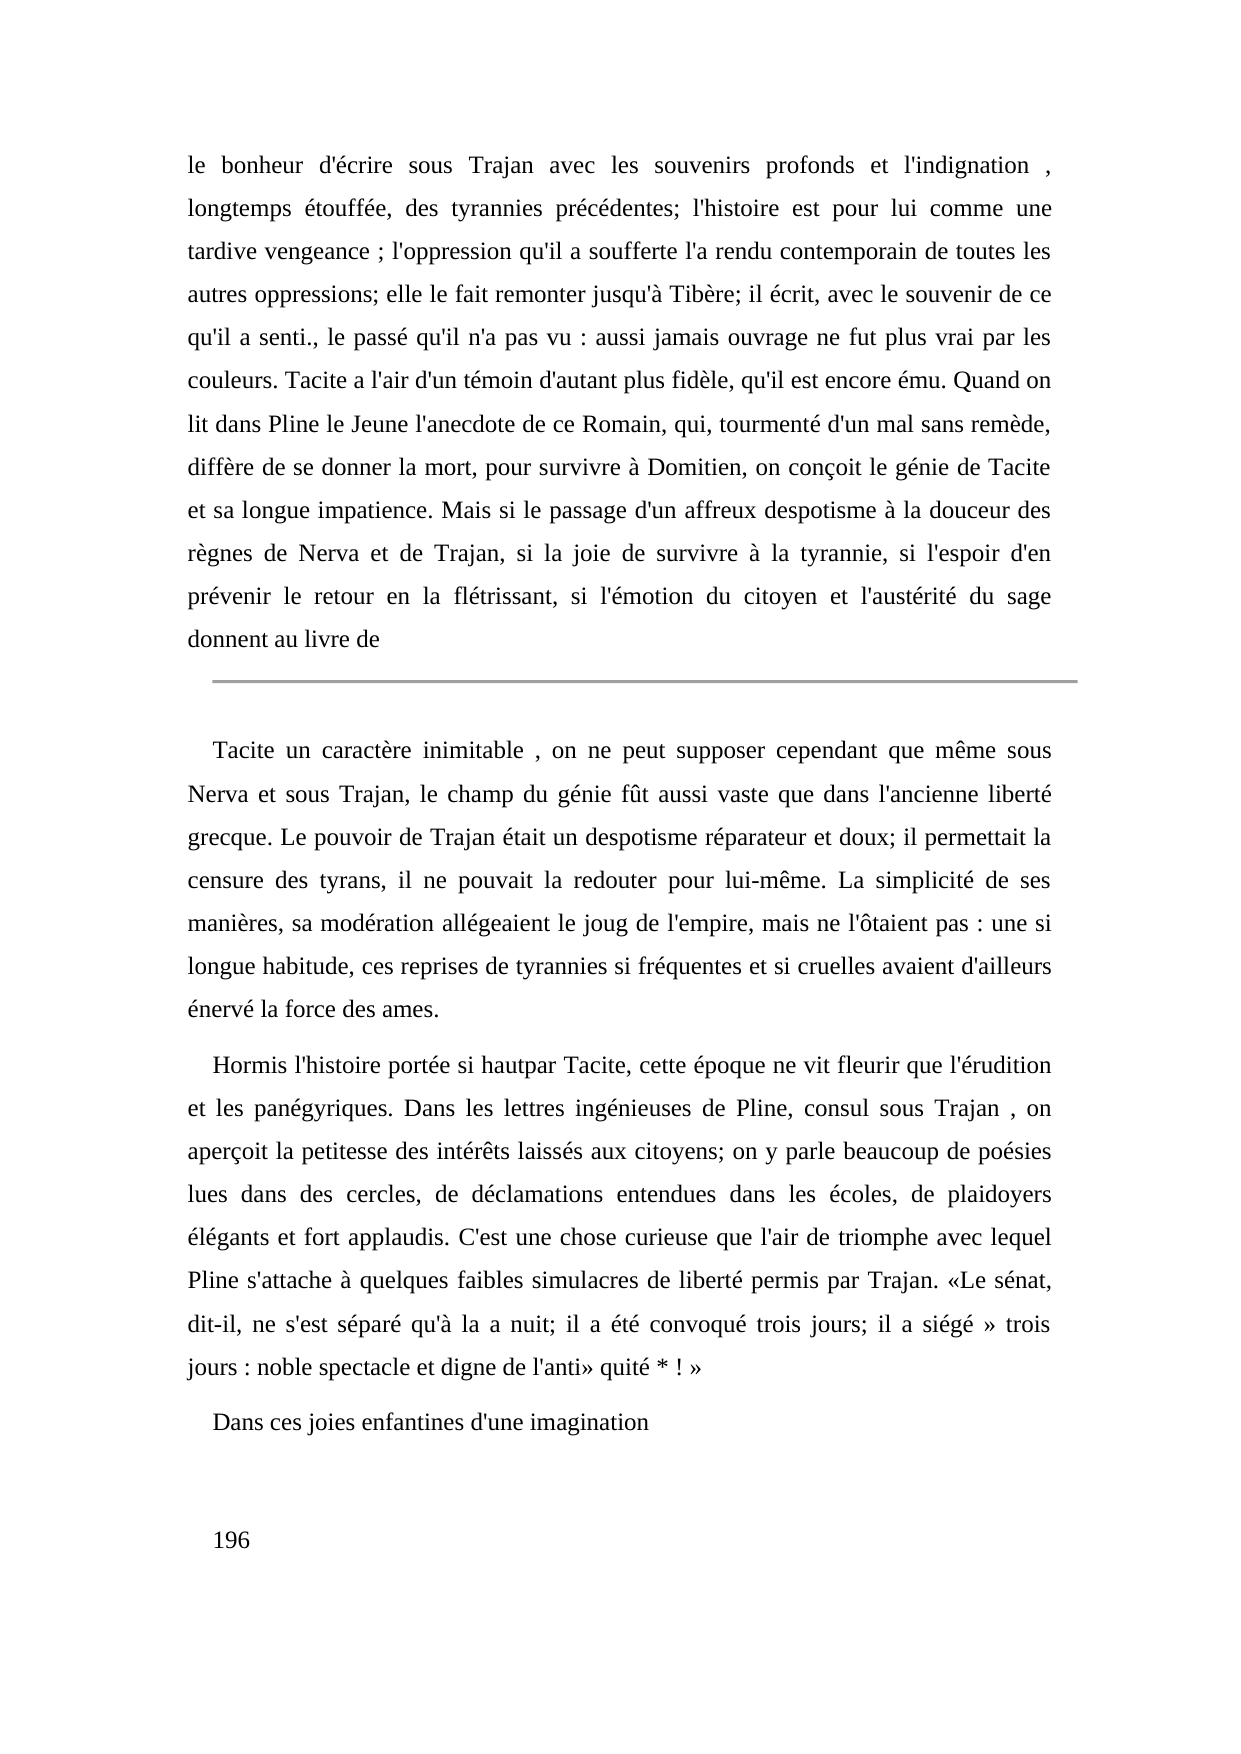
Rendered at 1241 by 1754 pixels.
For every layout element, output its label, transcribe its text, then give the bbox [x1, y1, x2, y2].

text Hormis l'histoire portée si hautpar Tacite, cette époque ne vit fleurir que l'érudition et les panégyriques. Dans les lettres ingénieuses de Pline, consul sous Trajan , on aperçoit la petitesse des intérêts laissés aux citoyens; on y parle beaucoup de poésies lues dans des cercles, de déclamations entendues dans les écoles, de plaidoyers élégants et fort applaudis. C'est une chose curieuse que l'air de triomphe avec lequel Pline s'attache à quelques faibles simulacres de liberté permis par Trajan. «Le sénat, dit-il, ne s'est séparé qu'à la a nuit; il a été convoqué trois jours; il a siégé » trois jours : noble spectacle et digne de l'anti» quité * ! » [187, 1050, 1053, 1381]
text Dans ces joies enfantines d'une imagination [187, 1407, 1053, 1436]
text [187, 150, 1053, 653]
text Tacite un caractère inimitable , on ne peut supposer cependant que même sous Nerva et sous Trajan, le champ du génie fût aussi vaste que dans l'ancienne liberté grecque. Le pouvoir de Trajan était un despotisme réparateur et doux; il permettait la censure des tyrans, il ne pouvait la redouter pour lui-même. La simplicité de ses manières, sa modération allégeaient le joug de l'empire, mais ne l'ôtaient pas : une si longue habitude, ces reprises de tyrannies si fréquentes et si cruelles avaient d'ailleurs énervé la force des ames. [187, 736, 1053, 1023]
